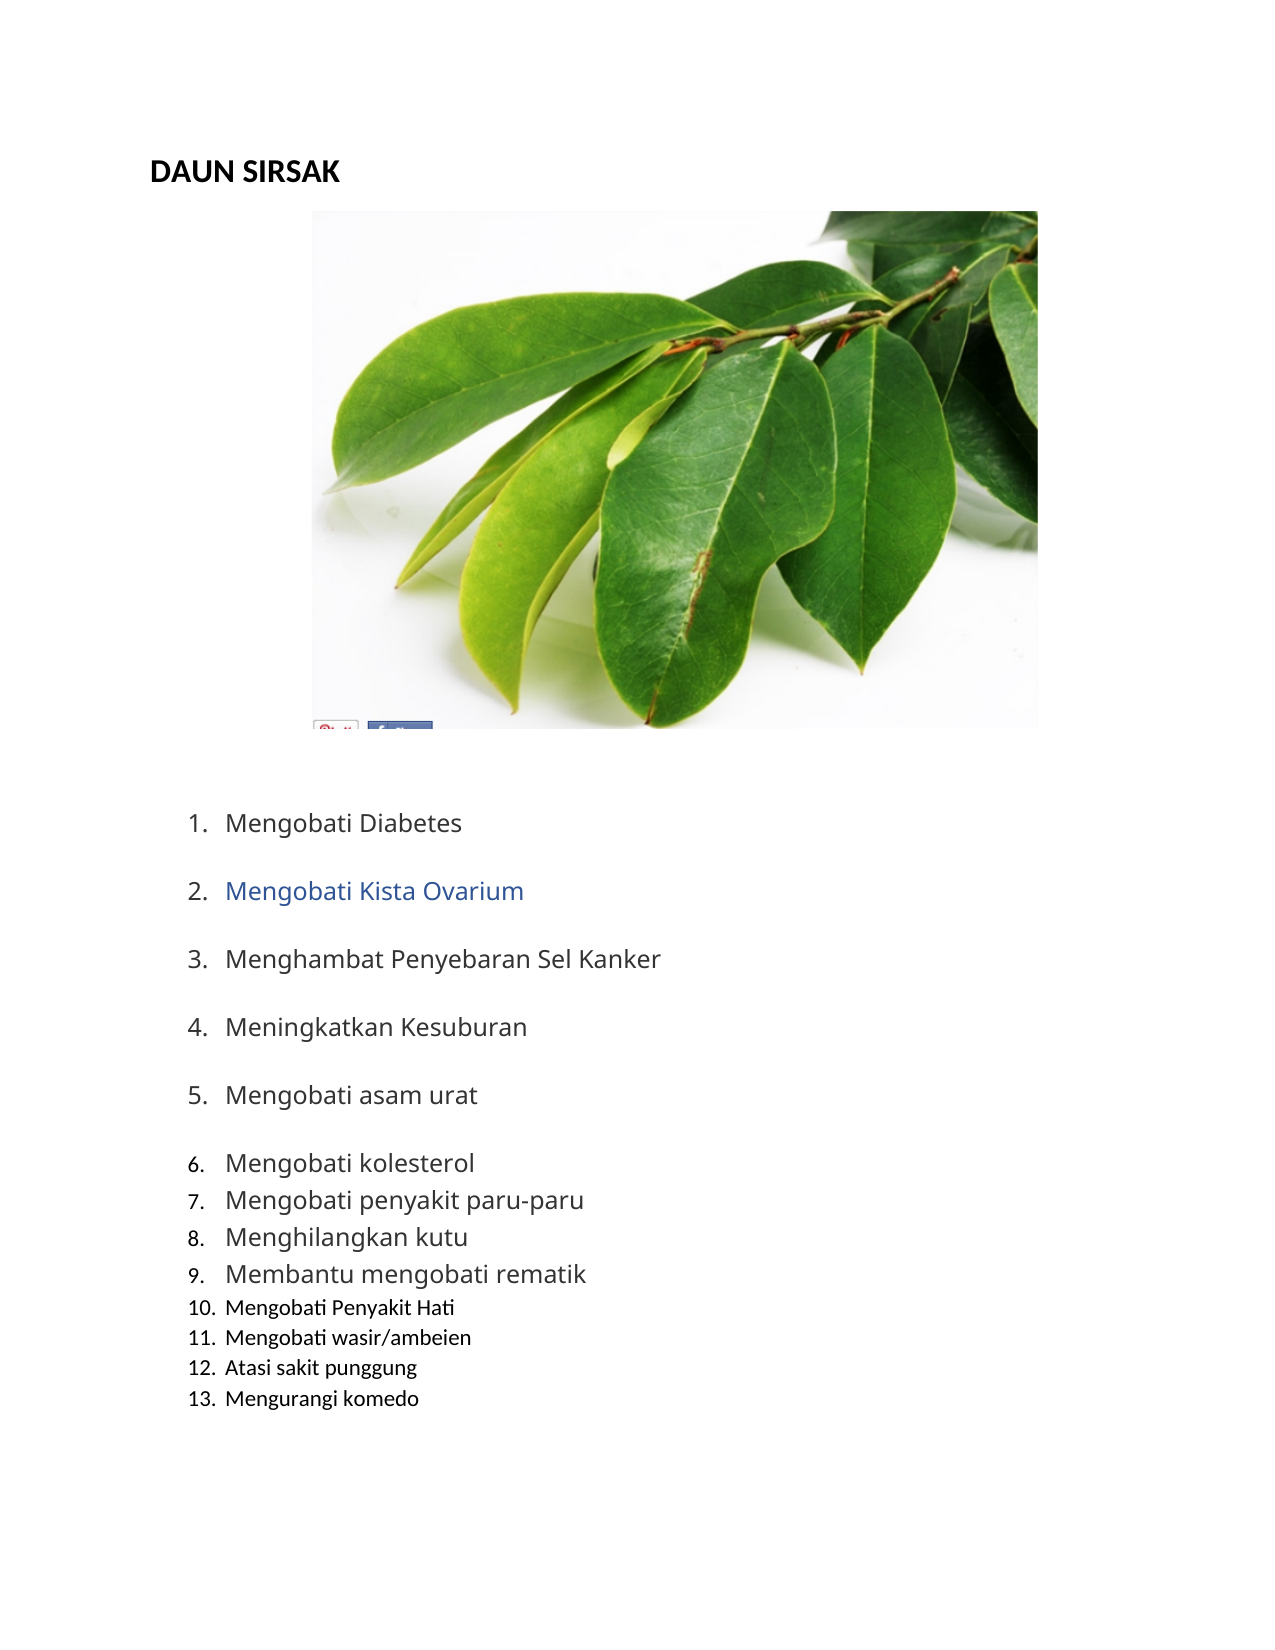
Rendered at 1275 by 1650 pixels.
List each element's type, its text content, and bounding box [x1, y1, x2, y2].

subtitle Mengobati asam urat [187, 1078, 1125, 1112]
text DAUN SIRSAK [150, 150, 1125, 191]
list Mengurangi komedo [187, 1384, 1125, 1412]
subtitle Mengobati Diabetes [187, 806, 1125, 840]
subtitle Meningkatkan Kesuburan [187, 1010, 1125, 1044]
subtitle Menghambat Penyebaran Sel Kanker [187, 942, 1125, 976]
list Mengobati penyakit paru-paru [187, 1183, 1125, 1217]
subtitle Mengobati Kista Ovarium [187, 874, 1125, 908]
list Atasi sakit punggung [187, 1353, 1125, 1381]
list Mengobati Penyakit Hati [187, 1293, 1125, 1321]
list Membantu mengobati rematik [187, 1256, 1125, 1290]
list Menghilangkan kutu [187, 1219, 1125, 1253]
list Mengobati wasir/ambeien [187, 1323, 1125, 1351]
list Mengobati kolesterol [187, 1146, 1125, 1180]
picture [311, 210, 1039, 729]
